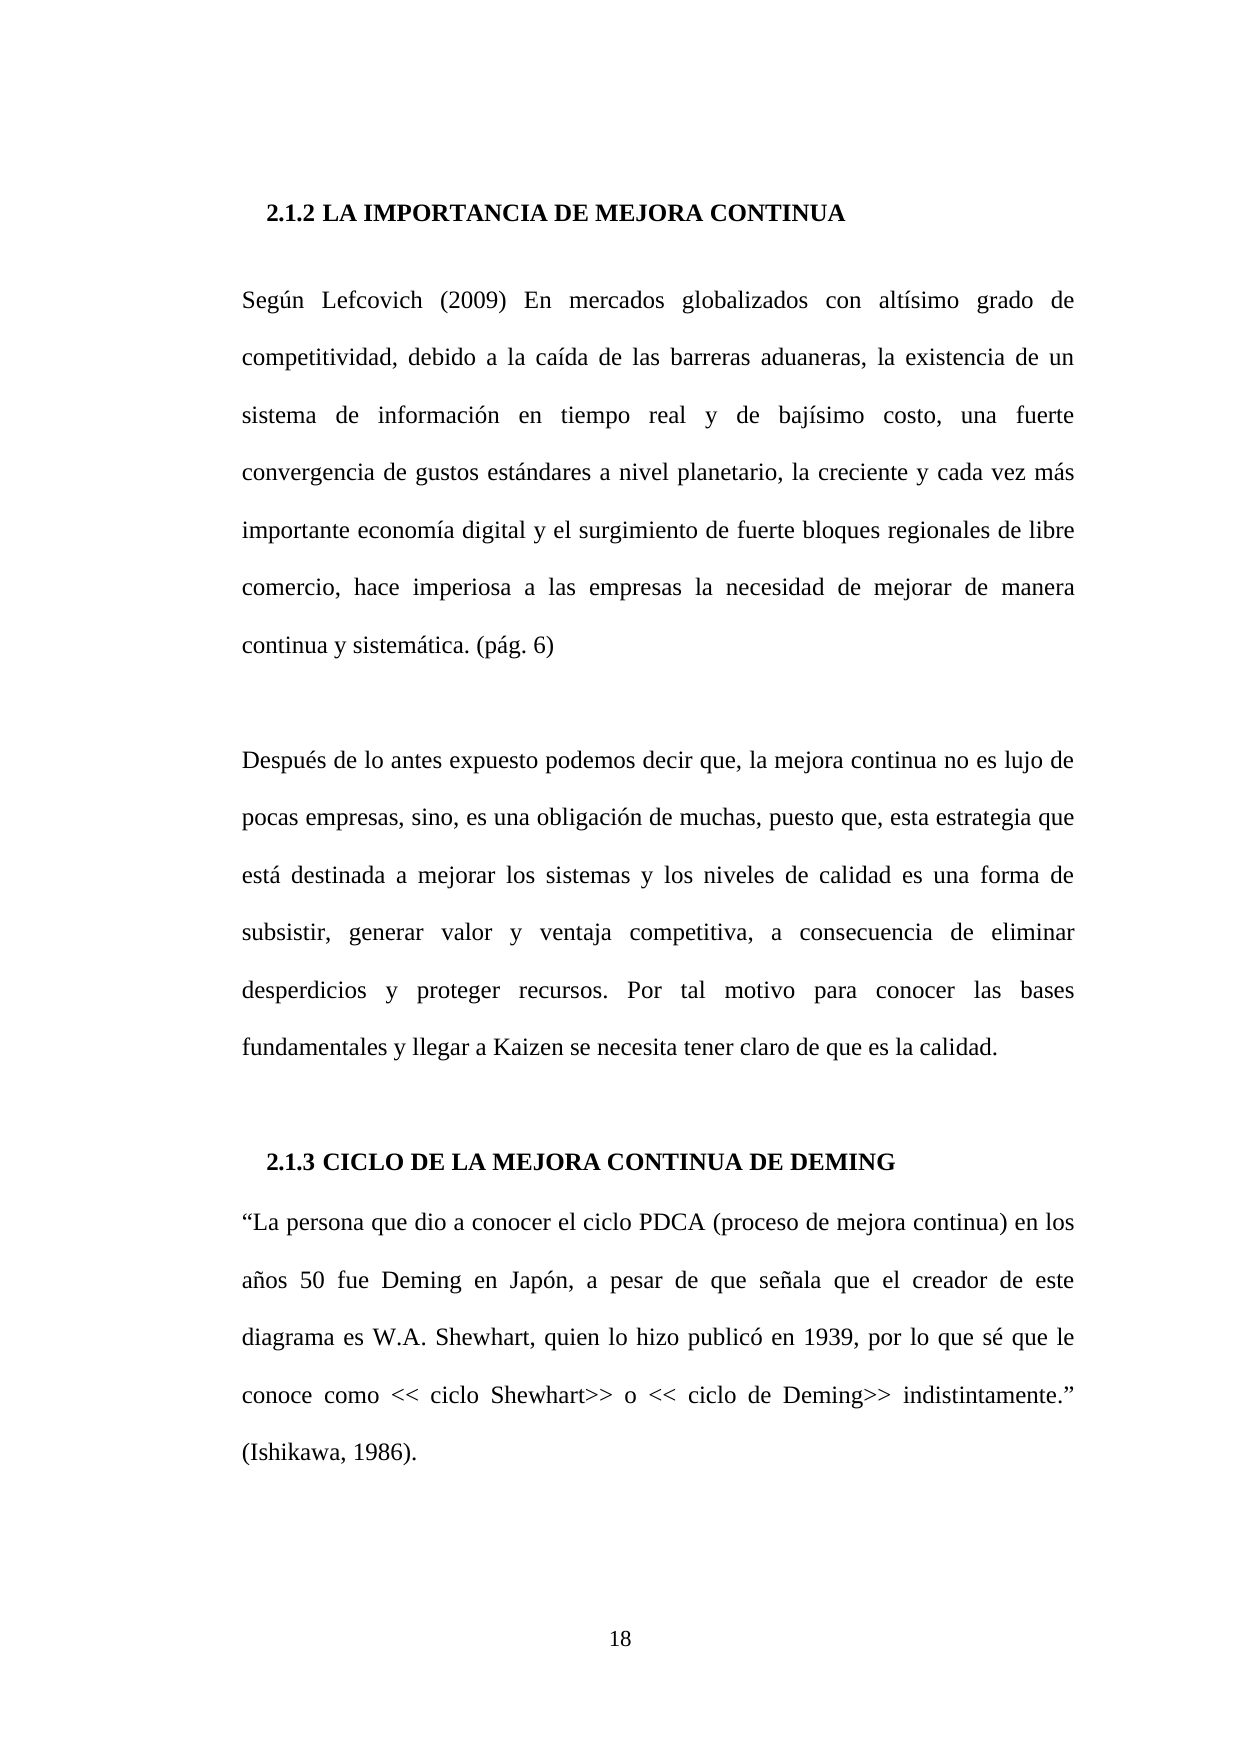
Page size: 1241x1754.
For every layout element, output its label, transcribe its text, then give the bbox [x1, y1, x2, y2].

subtitle LA IMPORTANCIA DE MEJORA CONTINUA [266, 198, 1076, 227]
text Según Lefcovich (2009) En mercados globalizados con altísimo grado de competitividad, debido a la caída de las barreras aduaneras, la existencia de un sistema de información en tiempo real y de bajísimo costo, una fuerte convergencia de gustos estándares a nivel planetario, la creciente y cada vez más importante economía digital y el surgimiento de fuerte bloques regionales de libre comercio, hace imperiosa a las empresas la necesidad de mejorar de manera continua y sistemática. (pág. 6) [242, 285, 1076, 658]
text Después de lo antes expuesto podemos decir que, la mejora continua no es lujo de pocas empresas, sino, es una obligación de muchas, puesto que, esta estrategia que está destinada a mejorar los sistemas y los niveles de calidad es una forma de subsistir, generar valor y ventaja competitiva, a consecuencia de eliminar desperdicios y proteger recursos. Por tal motivo para conocer las bases fundamentales y llegar a Kaizen se necesita tener claro de que es la calidad. [242, 745, 1076, 1061]
text “La persona que dio a conocer el ciclo PDCA (proceso de mejora continua) en los años 50 fue Deming en Japón, a pesar de que señala que el creador de este diagrama es W.A. Shewhart, quien lo hizo publicó en 1939, por lo que sé que le conoce como << ciclo Shewhart>> o << ciclo de Deming>> indistintamente.” (Ishikawa, 1986). [242, 1207, 1076, 1466]
subtitle CICLO DE LA MEJORA CONTINUA DE DEMING [266, 1147, 1076, 1176]
